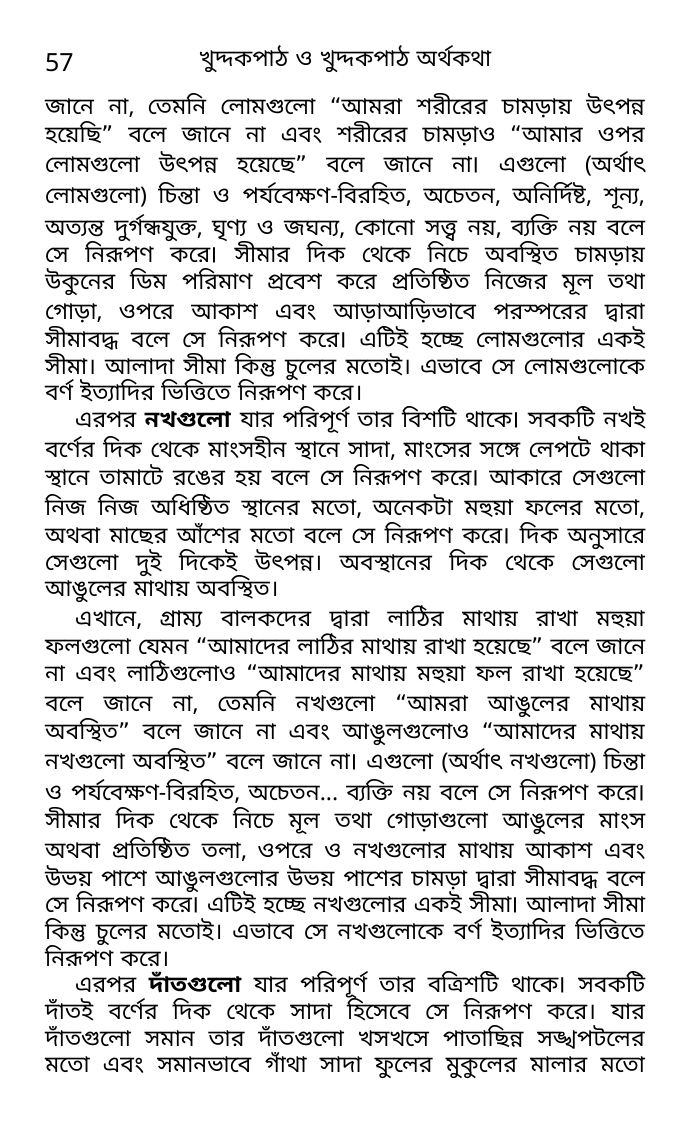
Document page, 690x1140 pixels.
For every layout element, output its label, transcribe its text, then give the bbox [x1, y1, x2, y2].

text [45, 972, 645, 1078]
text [45, 90, 645, 406]
text এরপর নখগুলো যার পরিপূর্ণ তার বিশটি থাকে। সবকটি নখই বর্ণের দিক থেকে মাংসহীন স্থানে সাদা, মাংসের সঙ্গে লেপটে থাকা স্থানে তামাটে রঙের হয় বলে সে নিরূপণ করে। আকারে সেগুলো নিজ নিজ অধিষ্ঠিত স্থানের মতো, অনেকটা মহুয়া ফলের মতো, অথবা মাছের আঁশের মতো বলে সে নিরূপণ করে। দিক অনুসারে সেগুলো দুই দিকেই উৎপন্ন। অবস্থানের দিক থেকে সেগুলো আঙুলের মাথায় অবস্থিত। [45, 406, 645, 602]
text এখানে, গ্রাম্য বালকদের দ্বারা লাঠির মাথায় রাখা মহুয়া ফলগুলো যেমন “আমাদের লাঠির মাথায় রাখা হয়েছে” বলে জানে না এবং লাঠিগুলোও “আমাদের মাথায় মহুয়া ফল রাখা হয়েছে” বলে জানে না, তেমনি নখগুলো “আমরা আঙুলের মাথায় অবস্থিত” বলে জানে না এবং আঙুলগুলোও “আমাদের মাথায় নখগুলো অবস্থিত” বলে জানে না। এগুলো (অর্থাৎ নখগুলো) চিন্তা ও পর্যবেক্ষণ-বিরহিত, অচেতন... ব্যক্তি নয় বলে সে নিরূপণ করে। সীমার দিক থেকে নিচে মূল তথা গোড়াগুলো আঙুলের মাংস অথবা প্রতিষ্ঠিত তলা, ওপরে ও নখগুলোর মাথায় আকাশ এবং উভয় পাশে আঙুলগুলোর উভয় পাশের চামড়া দ্বারা সীমাবদ্ধ বলে সে নিরূপণ করে। এটিই হচ্ছে নখগুলোর একই সীমা। আলাদা সীমা কিন্তু চুলের মতোই। এভাবে সে নখগুলোকে বর্ণ ইত্যাদির ভিত্তিতে নিরূপণ করে। [45, 602, 645, 972]
